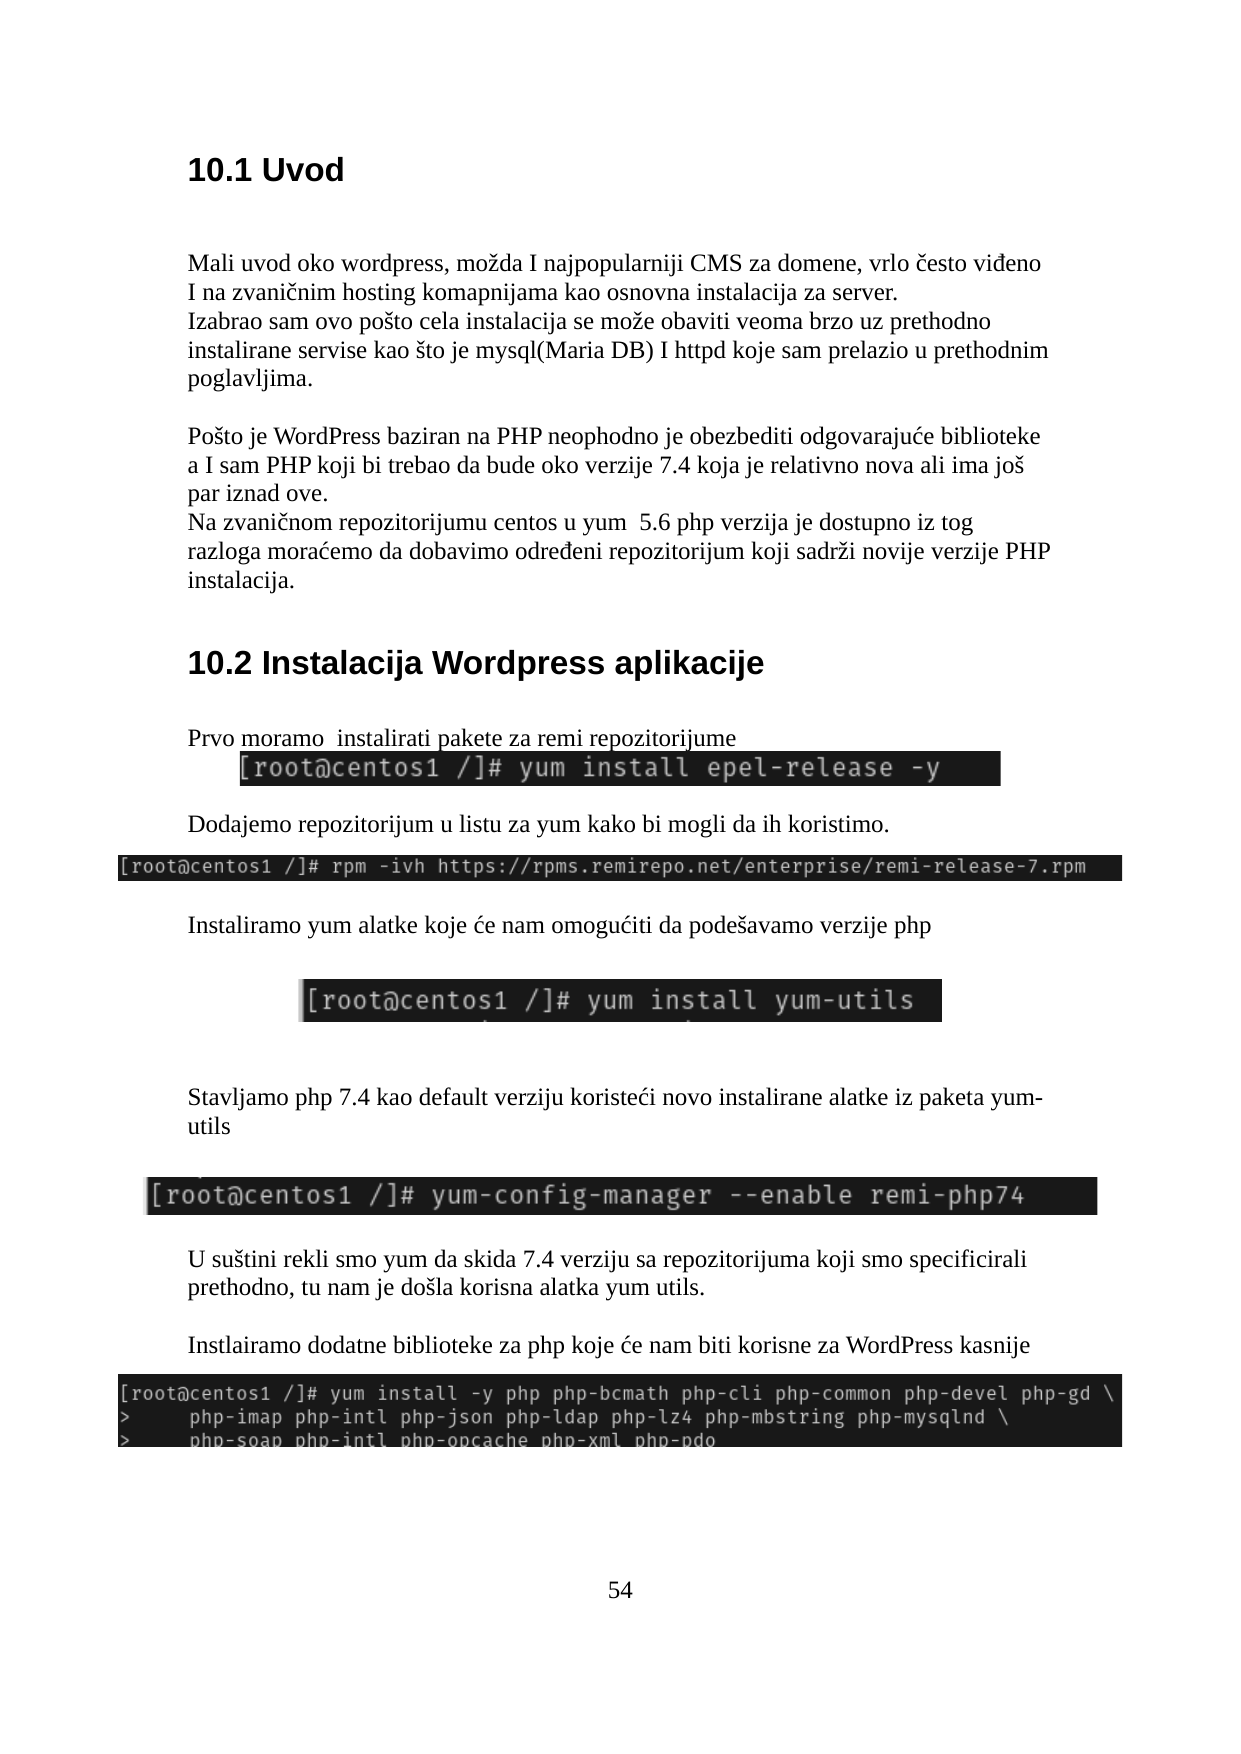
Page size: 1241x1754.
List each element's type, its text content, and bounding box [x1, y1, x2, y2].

text Instlairamo dodatne biblioteke za php koje će nam biti korisne za WordPress kasnije [187, 1330, 1053, 1359]
picture [142, 1177, 1098, 1215]
subtitle 10.2 Instalacija Wordpress aplikacije [187, 643, 1053, 682]
text Stavljamo php 7.4 kao default verziju koristeći novo instalirane alatke iz paketa yum-utils [187, 1082, 1053, 1140]
text Instaliramo yum alatke koje će nam omogućiti da podešavamo verzije php [187, 910, 1053, 996]
text Prvo moramo instalirati pakete za remi repozitorijume [187, 723, 1053, 752]
text Dodajemo repozitorijum u listu za yum kako bi mogli da ih koristimo. [187, 809, 1053, 838]
picture [298, 979, 942, 1022]
picture [239, 751, 1001, 786]
subtitle 10.1 Uvod [187, 150, 1053, 188]
text Pošto je WordPress baziran na PHP neophodno je obezbediti odgovarajuće biblioteke a I sam PHP koji bi trebao da bude oko verzije 7.4 koja je relativno nova ali ima još par iznad ove. [187, 421, 1053, 507]
text Na zvaničnom repozitorijumu centos u yum 5.6 php verzija je dostupno iz tog razloga moraćemo da dobavimo određeni repozitorijum koji sadrži novije verzije PHP instalacija. [187, 507, 1053, 593]
text U suštini rekli smo yum da skida 7.4 verziju sa repozitorijuma koji smo specificirali prethodno, tu nam je došla korisna alatka yum utils. [187, 1244, 1053, 1301]
picture [118, 855, 1123, 881]
text Izabrao sam ovo pošto cela instalacija se može obaviti veoma brzo uz prethodno instalirane servise kao što je mysql(Maria DB) I httpd koje sam prelazio u prethodnim poglavljima. [187, 306, 1053, 392]
picture [118, 1374, 1123, 1447]
text Mali uvod oko wordpress, možda I najpopularniji CMS za domene, vrlo često viđeno I na zvaničnim hosting komapnijama kao osnovna instalacija za server. [187, 248, 1053, 306]
